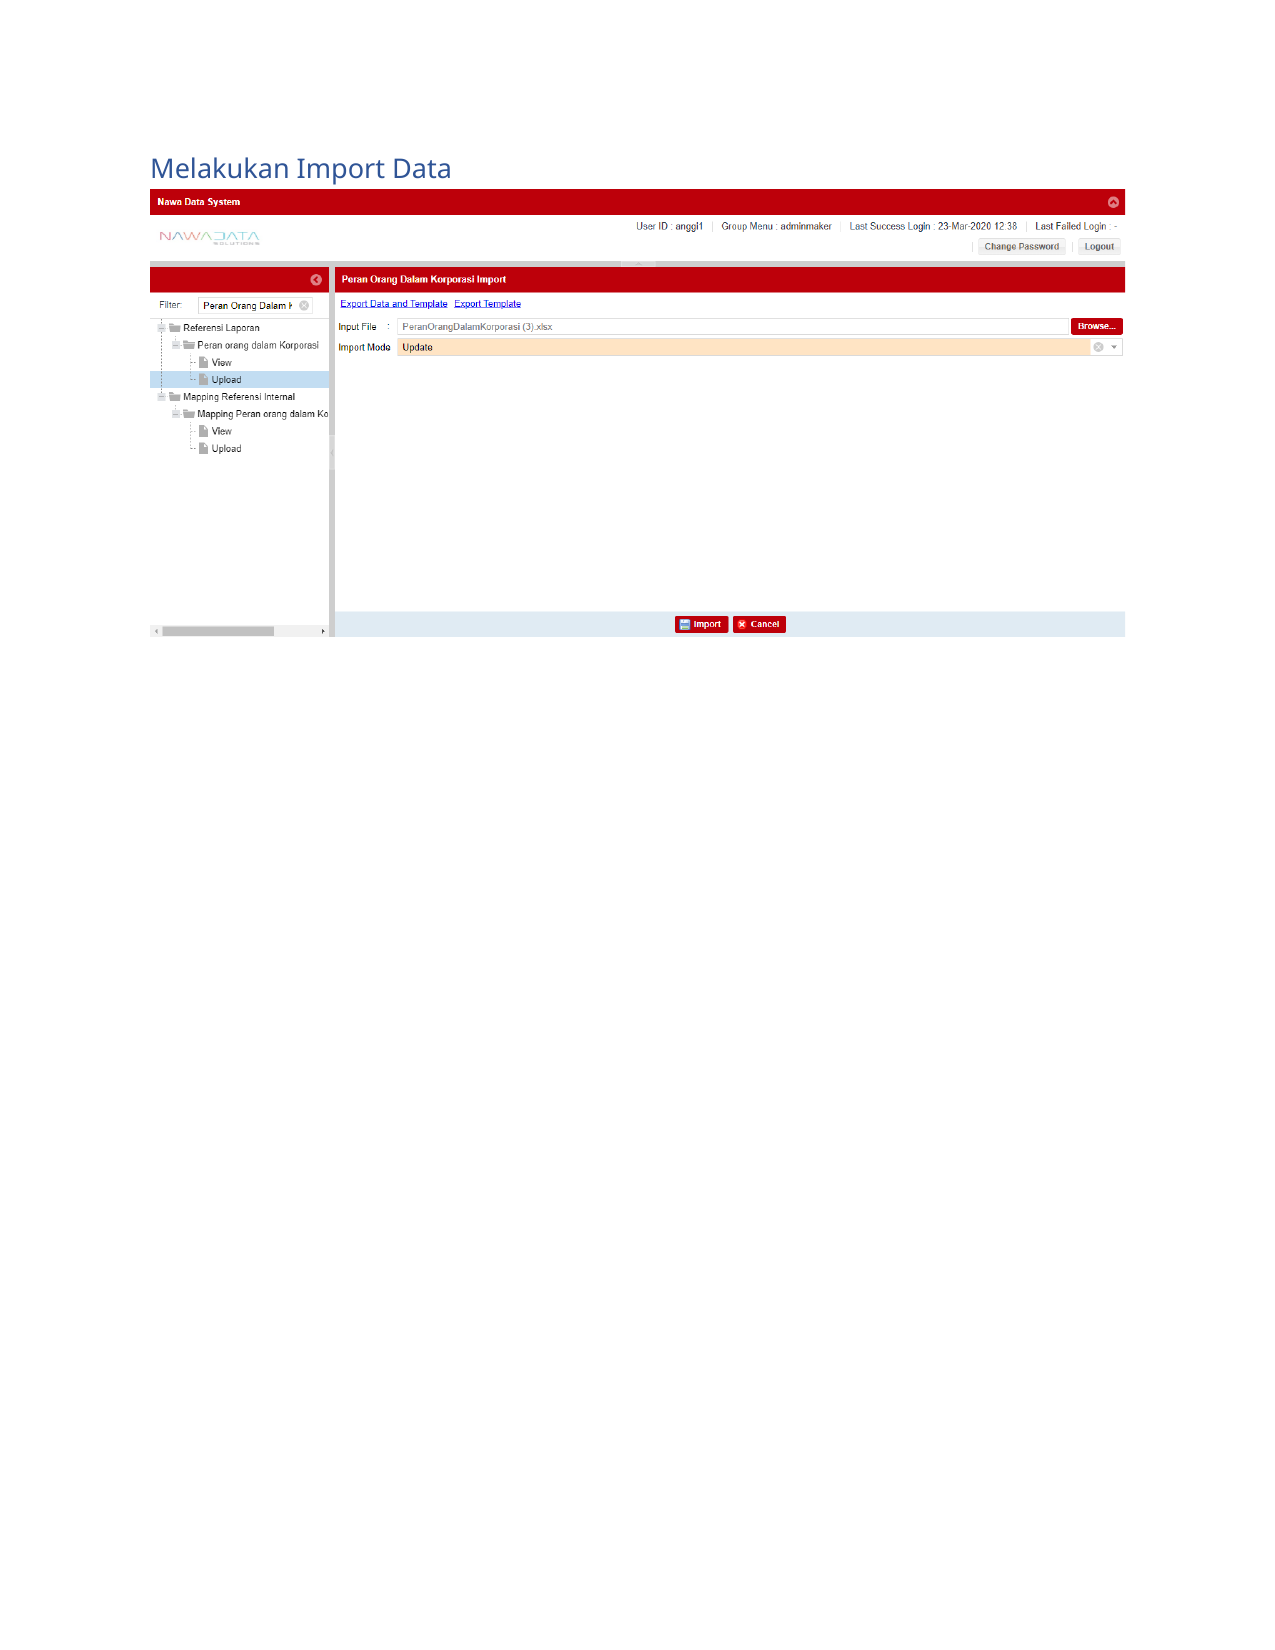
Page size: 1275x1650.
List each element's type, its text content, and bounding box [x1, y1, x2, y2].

subtitle Melakukan Import Data [150, 150, 1125, 189]
picture [150, 189, 1125, 637]
